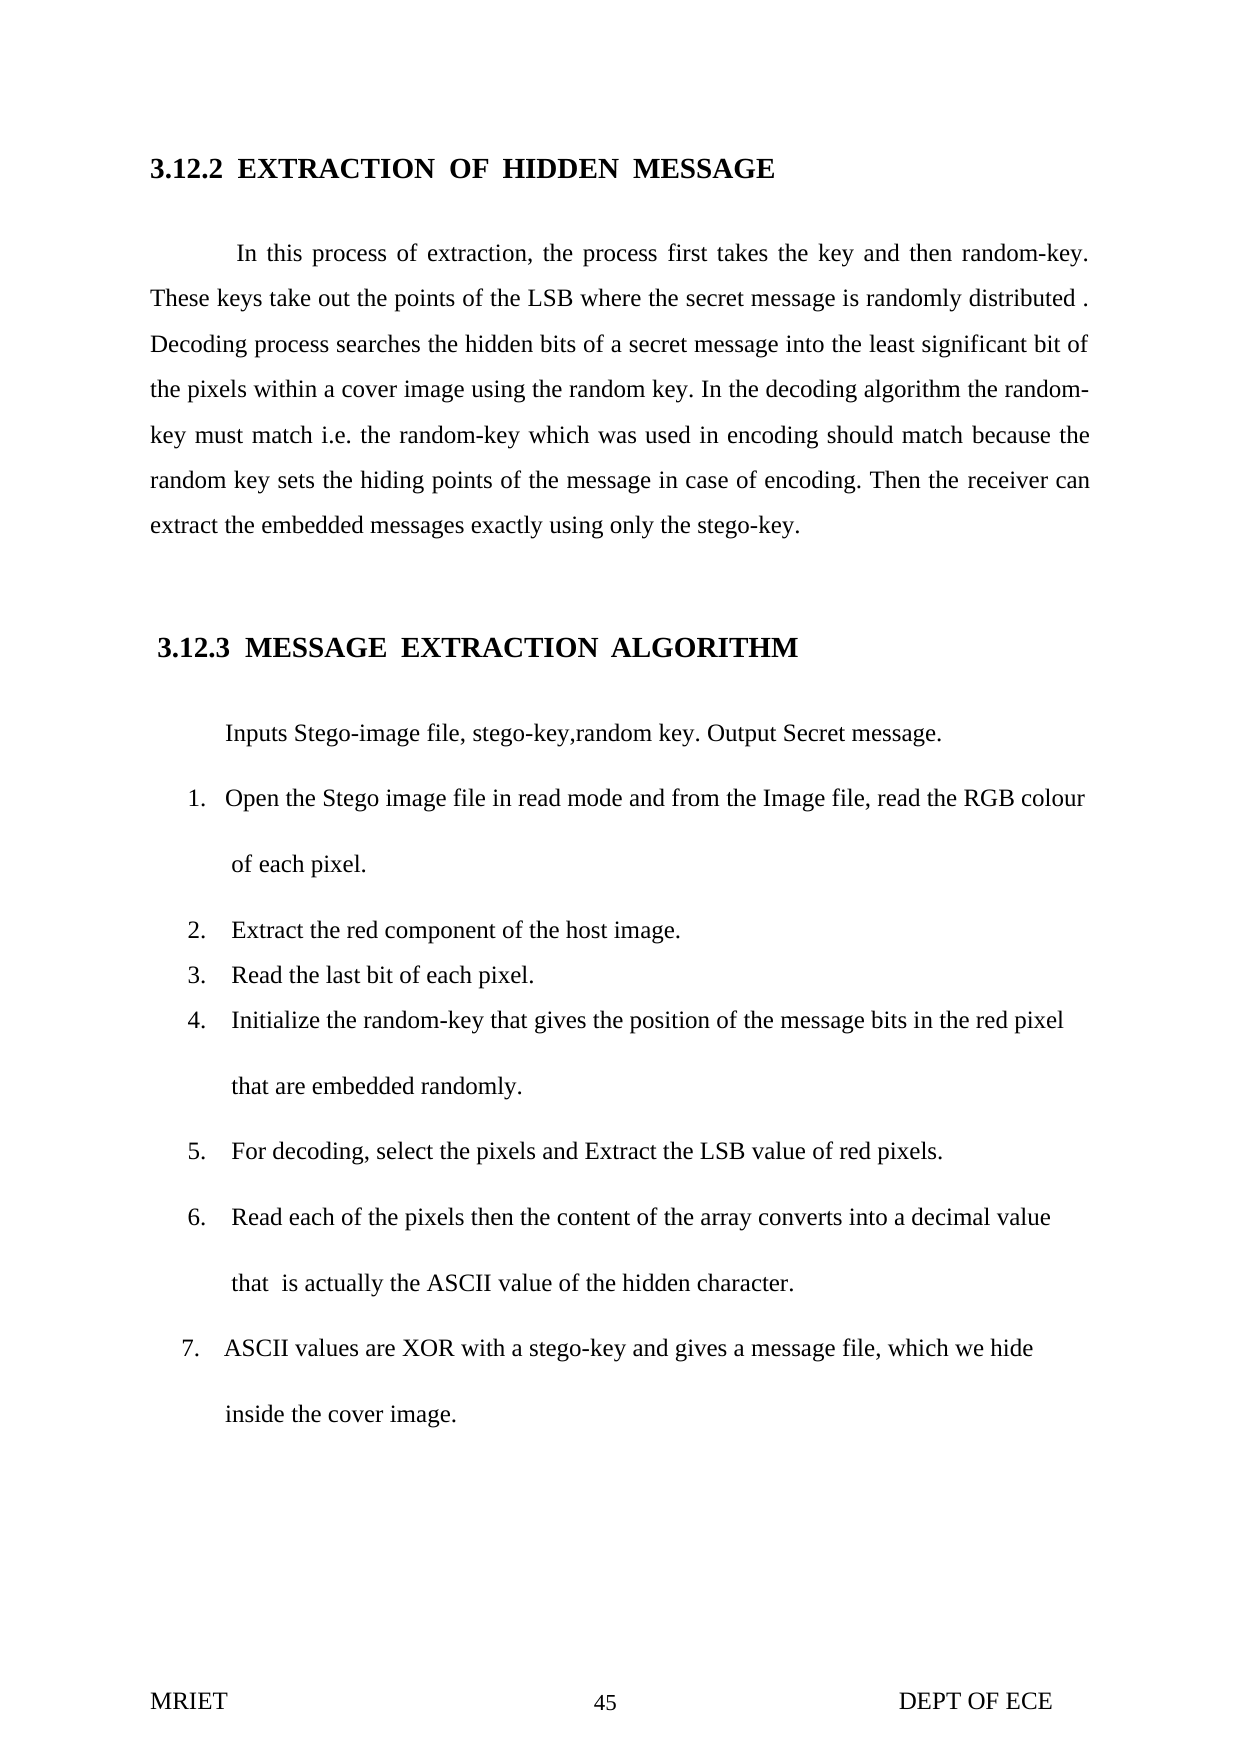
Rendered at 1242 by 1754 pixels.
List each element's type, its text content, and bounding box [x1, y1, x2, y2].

list Initialize the random-key that gives the position of the message bits in the red pixel that are embedded randomly. [187, 1005, 1064, 1099]
list For decoding, select the pixels and Extract the LSB value of red pixels. [187, 1136, 1183, 1165]
subtitle MESSAGE EXTRACTION ALGORITHM [157, 630, 1183, 664]
subtitle EXTRACTION OF HIDDEN MESSAGE [150, 151, 1183, 184]
list Open the Stego image file in read mode and from the Image file, read the RGB colour of each pixel. [187, 783, 1085, 878]
list ASCII values are XOR with a stego-key and gives a message file, which we hide inside the cover image. [181, 1333, 1034, 1428]
text Inputs Stego-image file, stego-key,random key. Output Secret message. [225, 718, 1183, 747]
list Extract the red component of the host image. [187, 915, 1183, 943]
text In this process of extraction, the process first takes the key and then random-key. These keys take out the points of the LSB where the secret message is randomly distributed . Decoding process searches the hidden bits of a secret message into the least significant bit of the pixels within a cover image using the random key. In the decoding algorithm the random-key must match i.e. the random-key which was used in encoding should match because the random key sets the hiding points of the message in case of encoding. Then the receiver can extract the embedded messages exactly using only the stego-key. [150, 238, 1090, 539]
list Read each of the pixels then the content of the array converts into a decimal value that is actually the ASCII value of the hidden character. [187, 1202, 1051, 1296]
list Read the last bit of each pixel. [187, 960, 1183, 989]
